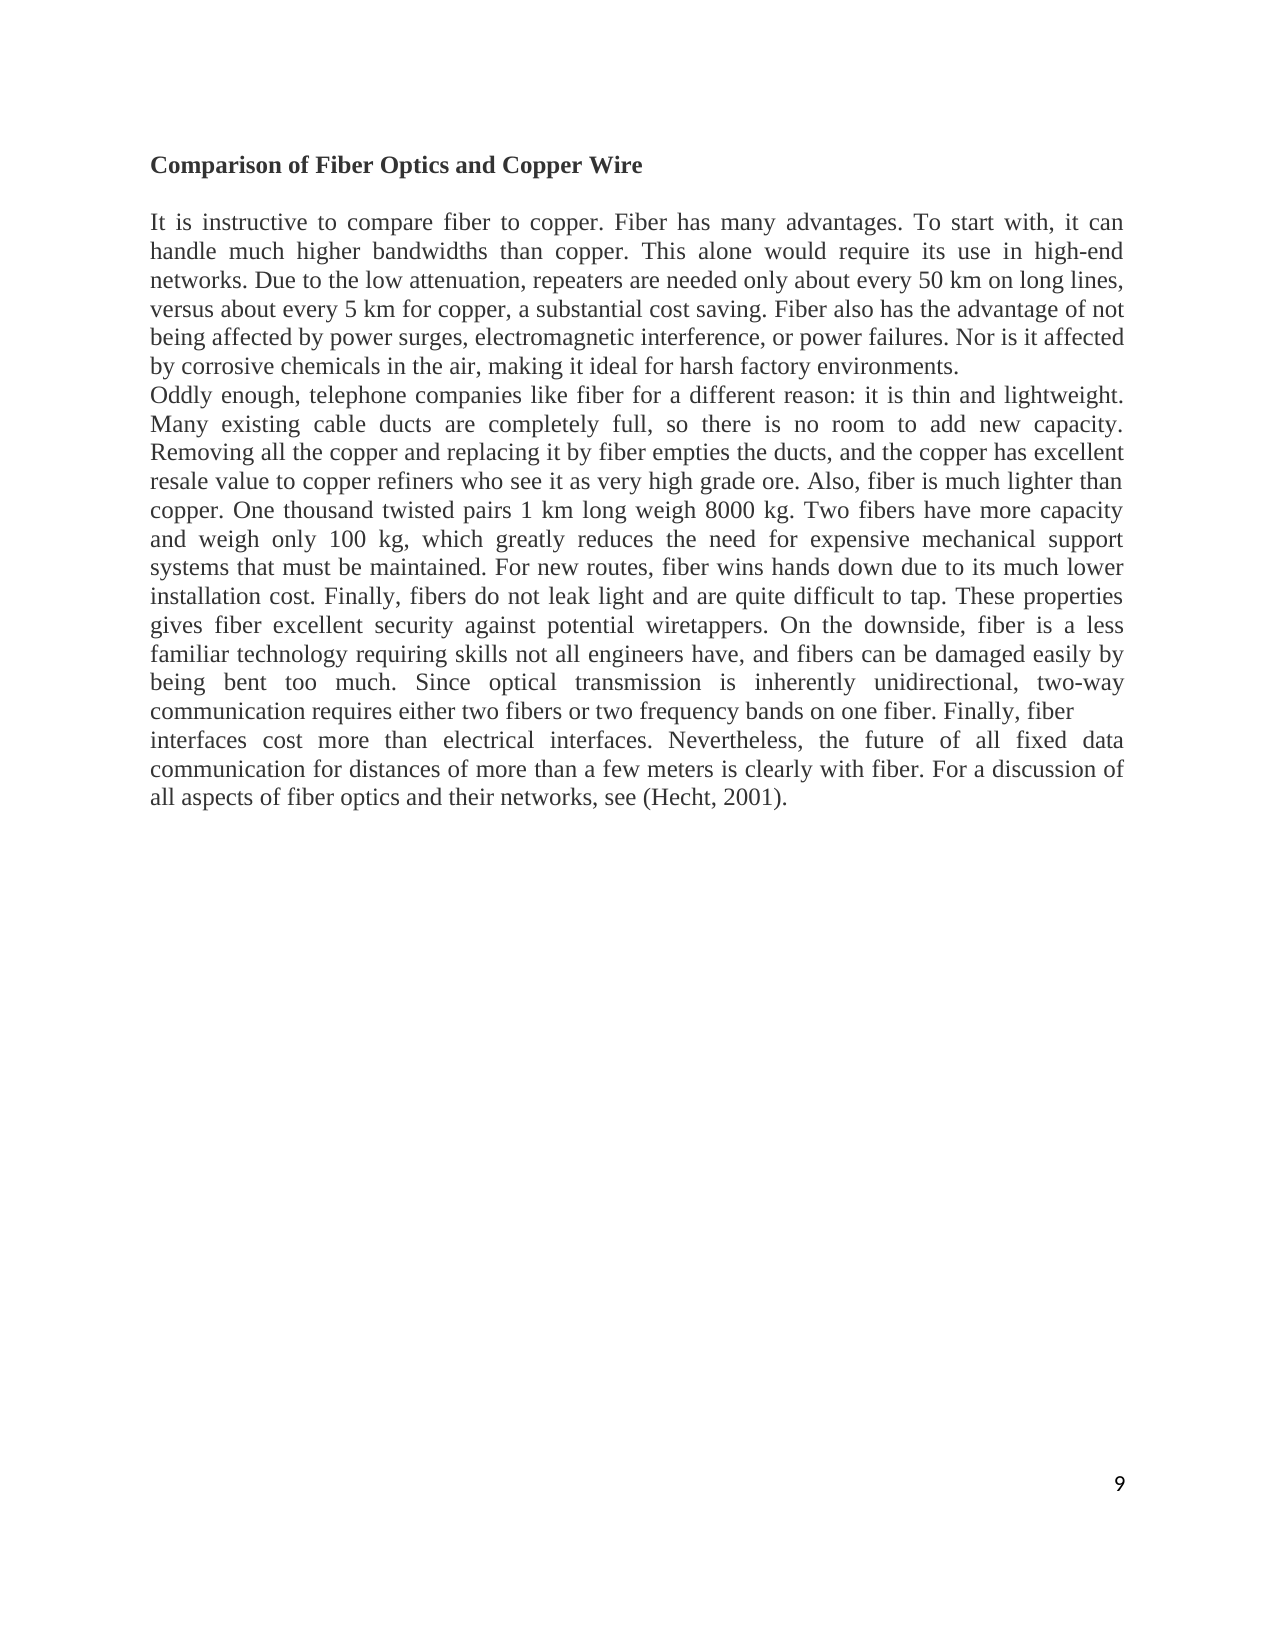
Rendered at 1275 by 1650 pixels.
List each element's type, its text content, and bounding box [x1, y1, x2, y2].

text Comparison of Fiber Optics and Copper Wire [150, 150, 1125, 179]
text It is instructive to compare fiber to copper. Fiber has many advantages. To start with, it can handle much higher bandwidths than copper. This alone would require its use in high-end networks. Due to the low attenuation, repeaters are needed only about every 50 km on long lines, versus about every 5 km for copper, a substantial cost saving. Fiber also has the advantage of not being affected by power surges, electromagnetic interference, or power failures. Nor is it affected by corrosive chemicals in the air, making it ideal for harsh factory environments. [150, 207, 1125, 380]
text interfaces cost more than electrical interfaces. Nevertheless, the future of all fixed data communication for distances of more than a few meters is clearly with fiber. For a discussion of all aspects of fiber optics and their networks, see (Hecht, 2001). [150, 725, 1125, 811]
text Oddly enough, telephone companies like fiber for a different reason: it is thin and lightweight. Many existing cable ducts are completely full, so there is no room to add new capacity. Removing all the copper and replacing it by fiber empties the ducts, and the copper has excellent resale value to copper refiners who see it as very high grade ore. Also, fiber is much lighter than copper. One thousand twisted pairs 1 km long weigh 8000 kg. Two fibers have more capacity and weigh only 100 kg, which greatly reduces the need for expensive mechanical support systems that must be maintained. For new routes, fiber wins hands down due to its much lower installation cost. Finally, fibers do not leak light and are quite difficult to tap. These properties gives fiber excellent security against potential wiretappers. On the downside, fiber is a less familiar technology requiring skills not all engineers have, and fibers can be damaged easily by being bent too much. Since optical transmission is inherently unidirectional, two-way communication requires either two fibers or two frequency bands on one fiber. Finally, fiber [150, 380, 1125, 725]
